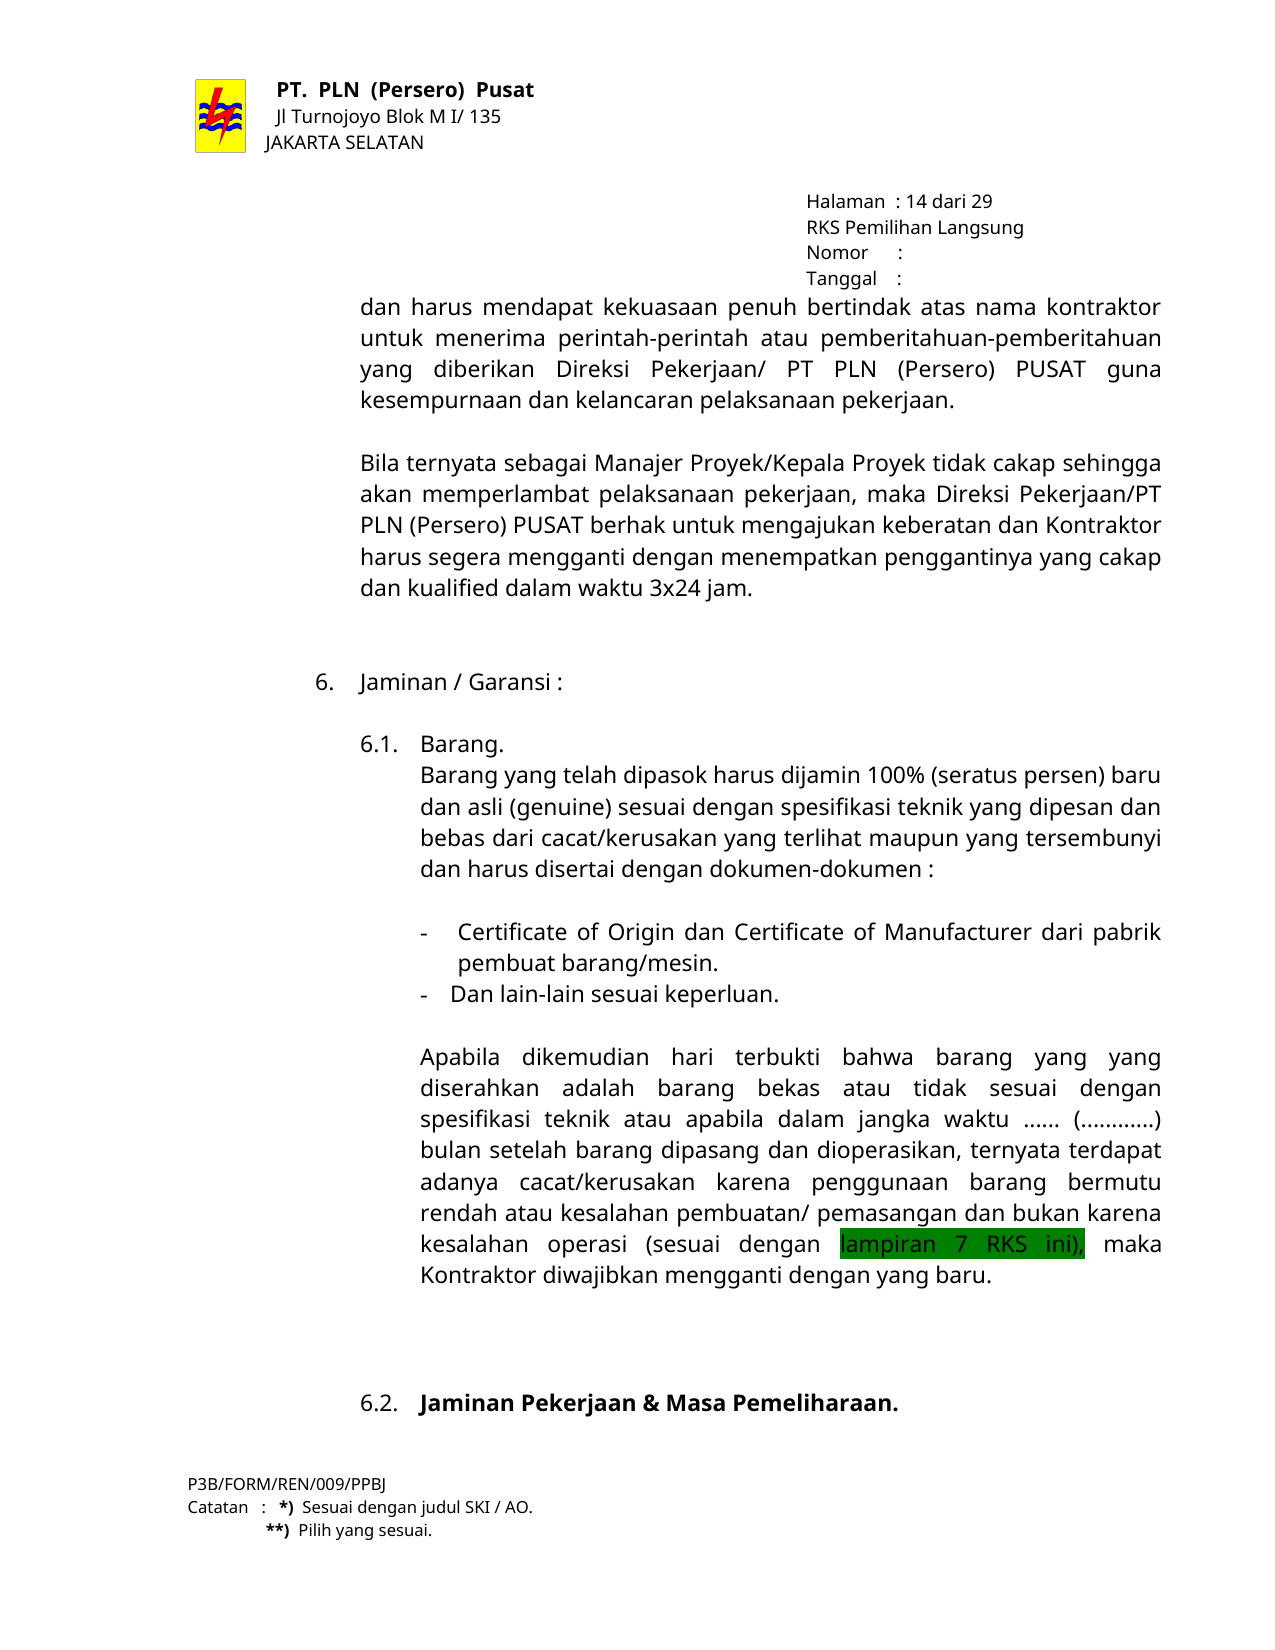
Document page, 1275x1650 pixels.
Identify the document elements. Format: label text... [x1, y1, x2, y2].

list Jaminan / Garansi : [315, 666, 1162, 697]
text Barang yang telah dipasok harus dijamin 100% (seratus persen) baru dan asli (genuine) sesuai dengan spesifikasi teknik yang dipesan dan bebas dari cacat/kerusakan yang terlihat maupun yang tersembunyi dan harus disertai dengan dokumen-dokumen : [420, 759, 1162, 884]
text Bila ternyata sebagai Manajer Proyek/Kepala Proyek tidak cakap sehingga akan memperlambat pelaksanaan pekerjaan, maka Direksi Pekerjaan/PT PLN (Persero) PUSAT berhak untuk mengajukan keberatan dan Kontraktor harus segera mengganti dengan menempatkan penggantinya yang cakap dan kualified dalam waktu 3x24 jam. [360, 447, 1162, 603]
list Jaminan Pekerjaan & Masa Pemeliharaan. [360, 1387, 1162, 1418]
picture [194, 78, 247, 154]
text Apabila dikemudian hari terbukti bahwa barang yang yang diserahkan adalah barang bekas atau tidak sesuai dengan spesifikasi teknik atau apabila dalam jangka waktu ...... (............) bulan setelah barang dipasang dan dioperasikan, ternyata terdapat adanya cacat/kerusakan karena penggunaan barang bermutu rendah atau kesalahan pembuatan/ pemasangan dan bukan karena kesalahan operasi (sesuai dengan lampiran 7 RKS ini), maka Kontraktor diwajibkan mengganti dengan yang baru. [420, 1041, 1162, 1291]
list Dan lain-lain sesuai keperluan. [420, 978, 1162, 1009]
list Certificate of Origin dan Certificate of Manufacturer dari pabrik pembuat barang/mesin. [420, 916, 1162, 978]
list Barang. [360, 728, 1162, 759]
